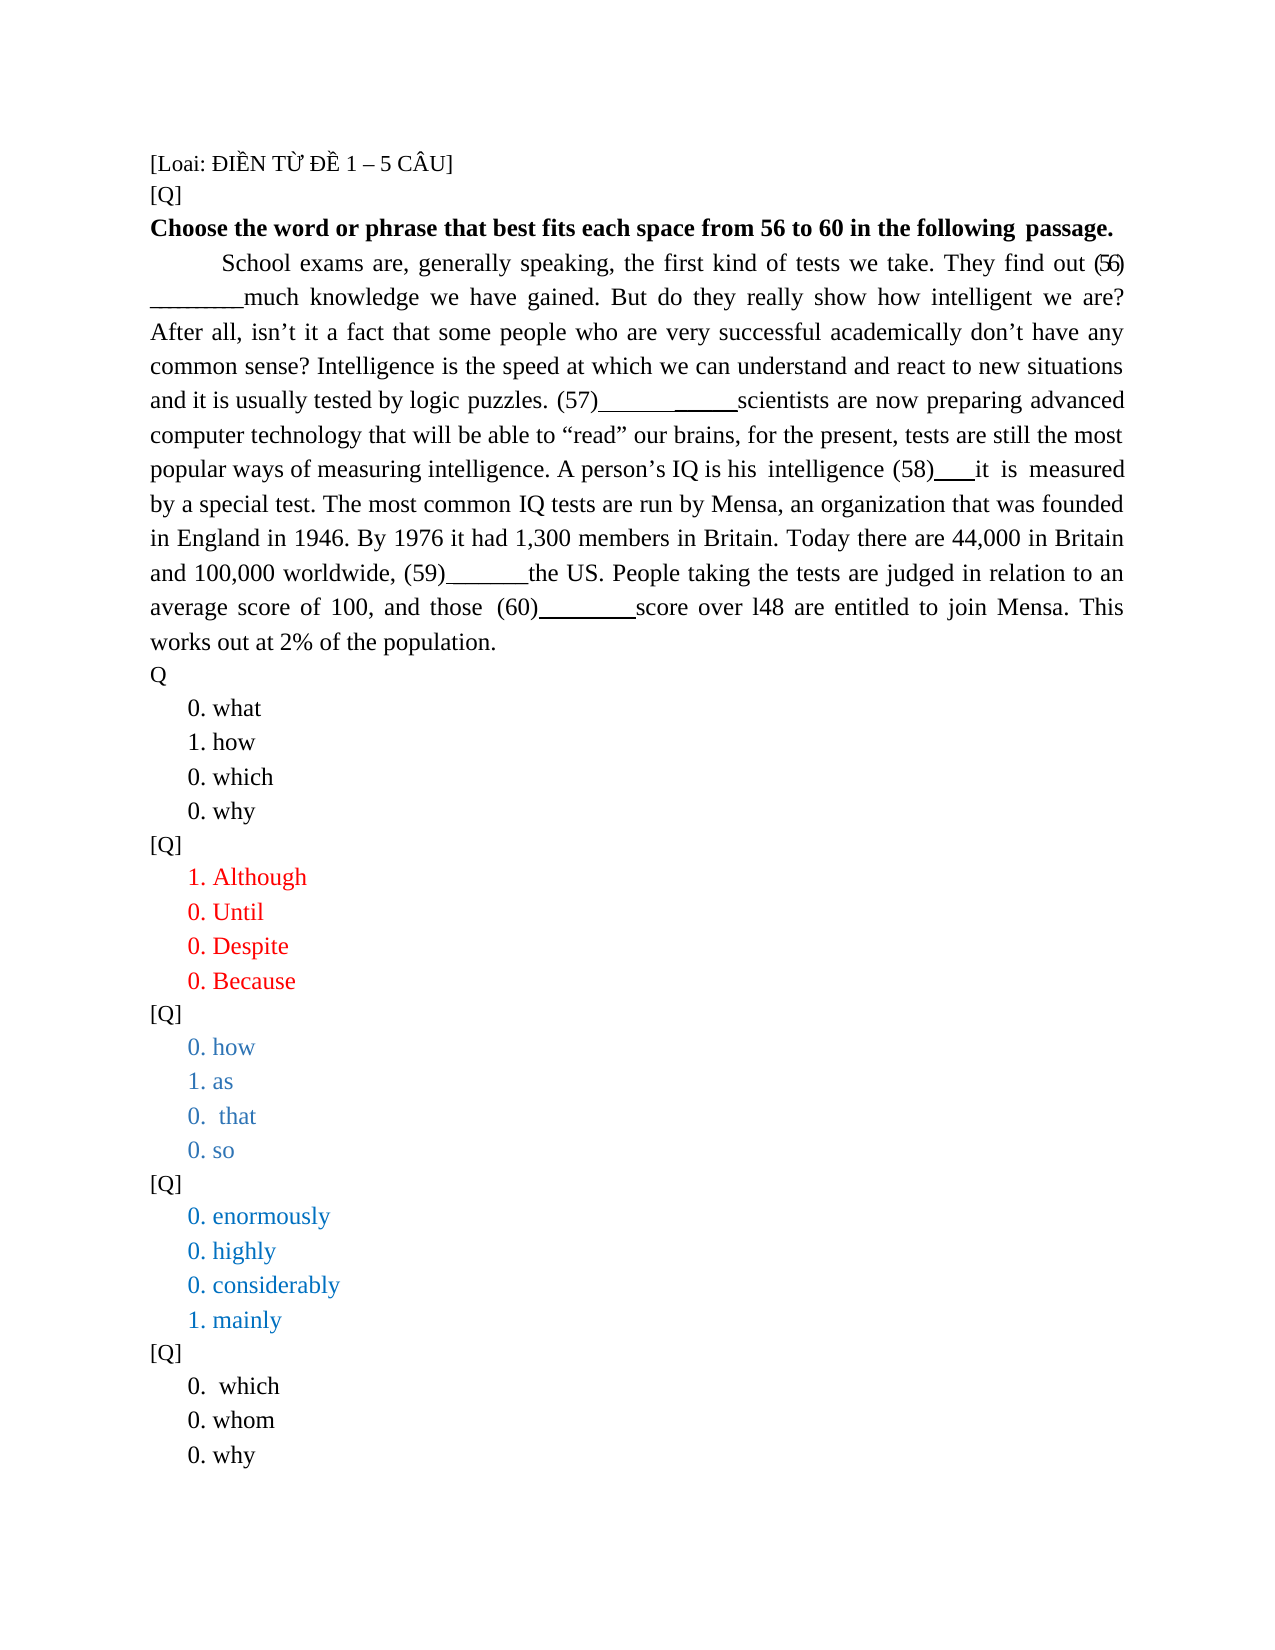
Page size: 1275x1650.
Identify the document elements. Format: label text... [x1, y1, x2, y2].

text 1. as [187, 1066, 1125, 1095]
text 0. which [187, 762, 1125, 791]
text [Q] [150, 1170, 1125, 1196]
text 1. Although [187, 862, 1125, 891]
text School exams are, generally speaking, the first kind of tests we take. They find out (56) __________much knowledge we have gained. But do they really show how intelligent we are? After all, isn’t it a fact that some people who are very successful academically don’t have any common sense? Intelligence is the speed at which we can understand and react to new situations and it is usually tested by logic puzzles. (57) _____scientists are now preparing advanced computer technology that will be able to “read” our brains, for the present, tests are still the most popular ways of measuring intelligence. A person’s IQ is his intelligence (58) it is measured by a special test. The most common IQ tests are run by Mensa, an organization that was founded in England in 1946. By 1976 it had 1,300 members in Britain. Today there are 44,000 in Britain and 100,000 worldwide, (59) ______the US. People taking the tests are judged in relation to an average score of 100, and those (60) _______score over l48 are entitled to join Mensa. This works out at 2% of the population. [150, 248, 1125, 656]
text 0. that [187, 1101, 1125, 1129]
text [Q] [150, 182, 1125, 208]
text 0. enormously [187, 1201, 1125, 1230]
text [Q] [150, 831, 1125, 857]
text [Q] [150, 1000, 1125, 1027]
text 0. how [187, 1032, 1125, 1061]
text 0. considerably [187, 1270, 1125, 1299]
text 1. mainly [187, 1305, 1125, 1333]
text 0. which [187, 1371, 1125, 1399]
text 0. Until [187, 897, 1125, 926]
text Q [150, 661, 1125, 688]
text 0. whom [187, 1405, 1125, 1434]
text 0. Despite [187, 931, 1125, 960]
text 0. what [187, 693, 1125, 722]
text 0. so [187, 1135, 1125, 1164]
text 1. how [187, 727, 1125, 756]
text 0. why [187, 1440, 1125, 1468]
text [Loai: ĐIỀN TỪ ĐỀ 1 – 5 CÂU] [150, 150, 1125, 176]
text 0. Because [187, 966, 1125, 994]
text 0. why [187, 796, 1125, 825]
text [Q] [150, 1339, 1125, 1366]
text Choose the word or phrase that best fits each space from 56 to 60 in the following passage. [150, 213, 1125, 242]
text 0. highly [187, 1236, 1125, 1264]
